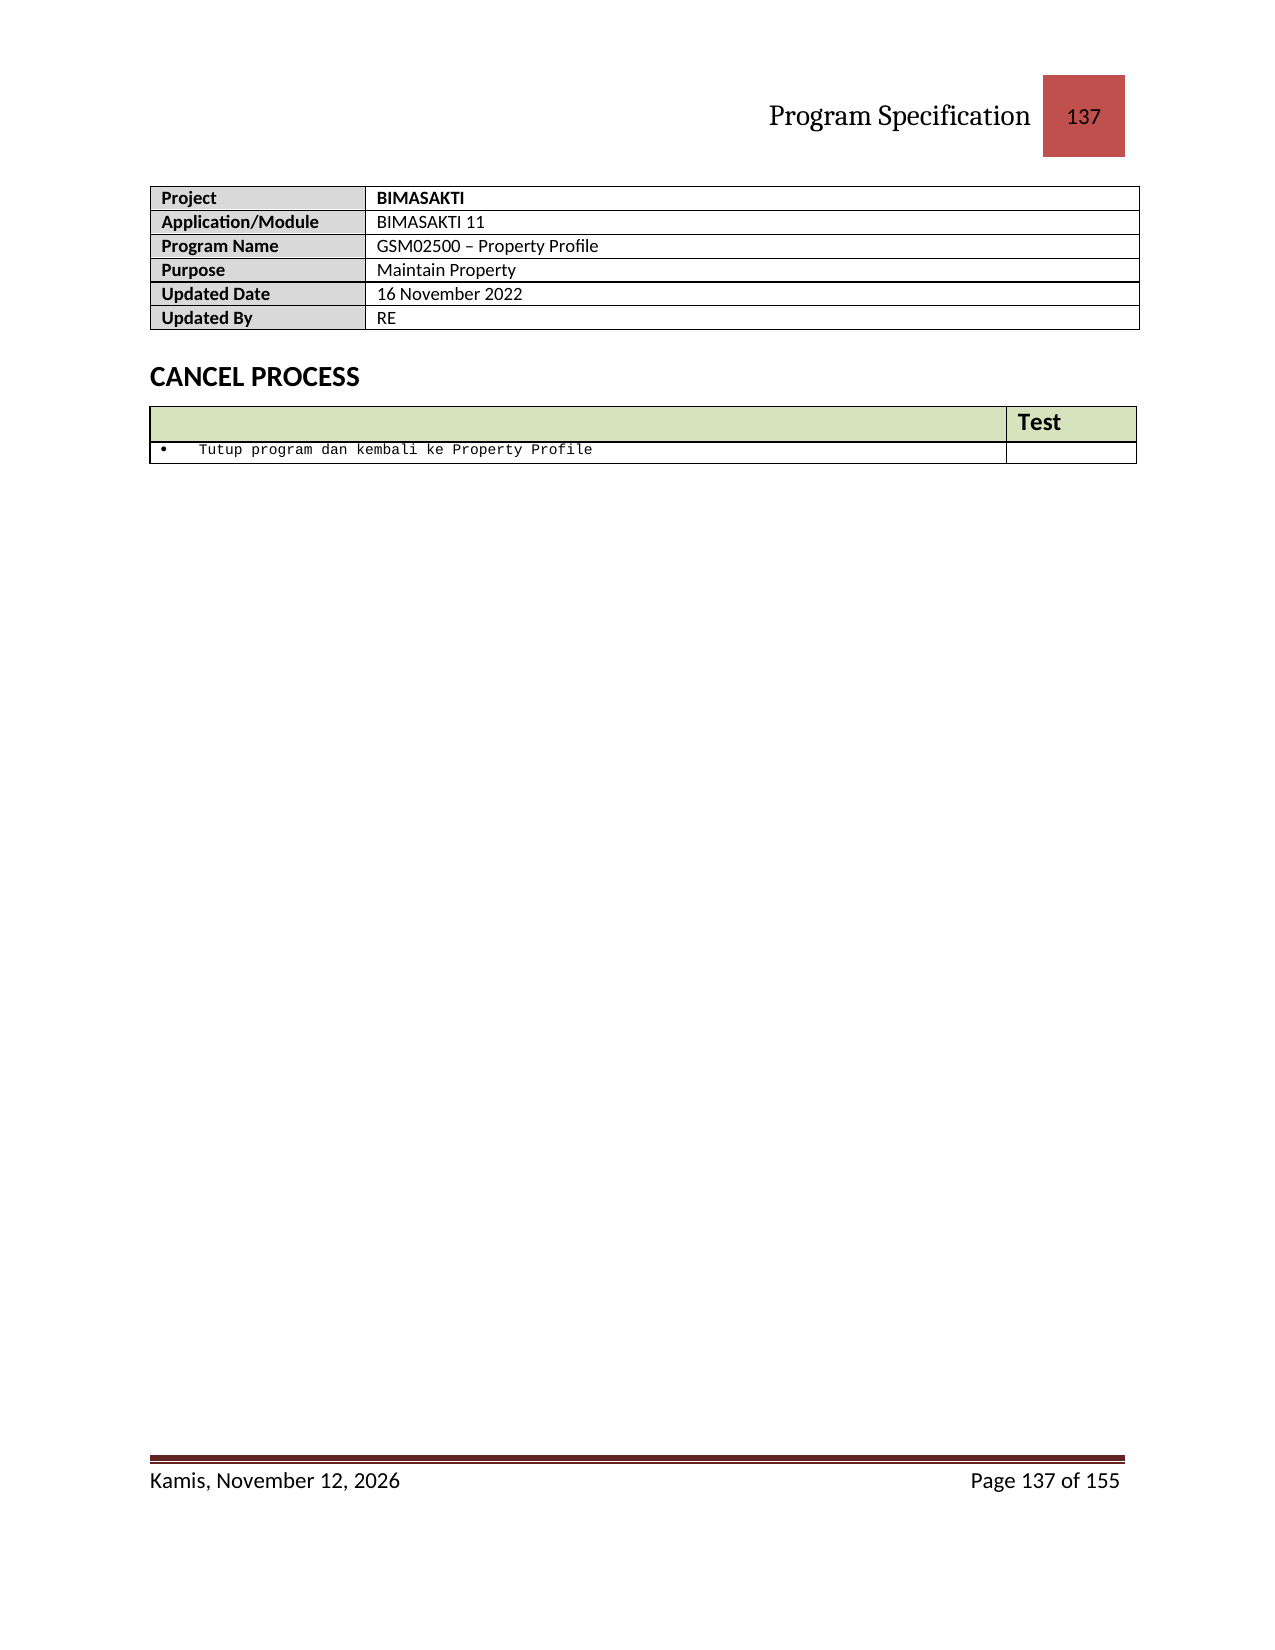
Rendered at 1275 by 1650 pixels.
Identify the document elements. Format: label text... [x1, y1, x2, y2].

table_header [151, 407, 1006, 441]
table_header Test [1007, 407, 1136, 441]
table_cell [1007, 443, 1136, 463]
table_cell Tutup program dan kembali ke Property Profile [151, 443, 1006, 463]
subtitle CANCEL PROCESS [150, 358, 1125, 394]
